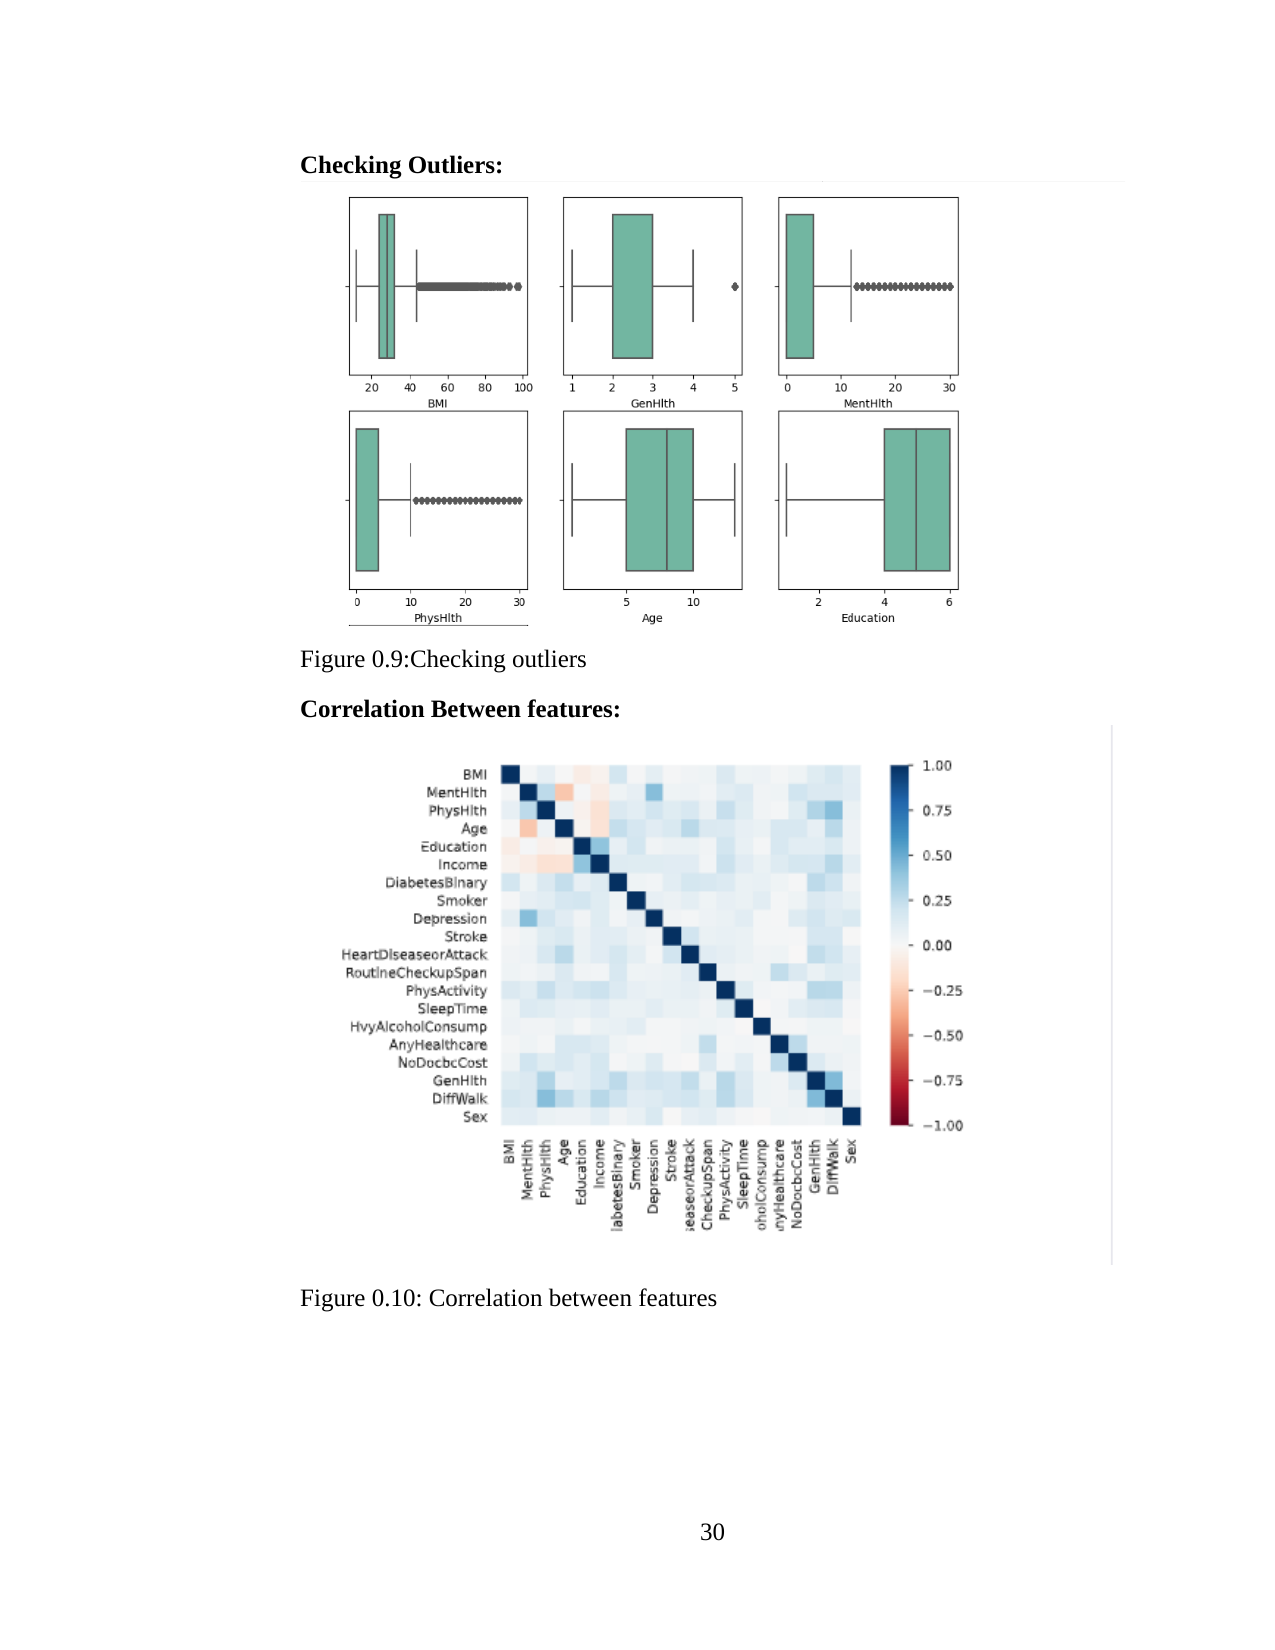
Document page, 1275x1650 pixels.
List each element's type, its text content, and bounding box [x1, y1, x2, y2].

picture [300, 181, 1125, 626]
subtitle Correlation Between features: [300, 694, 1125, 723]
picture [300, 725, 1125, 1265]
subtitle Checking Outliers: [300, 150, 1125, 179]
